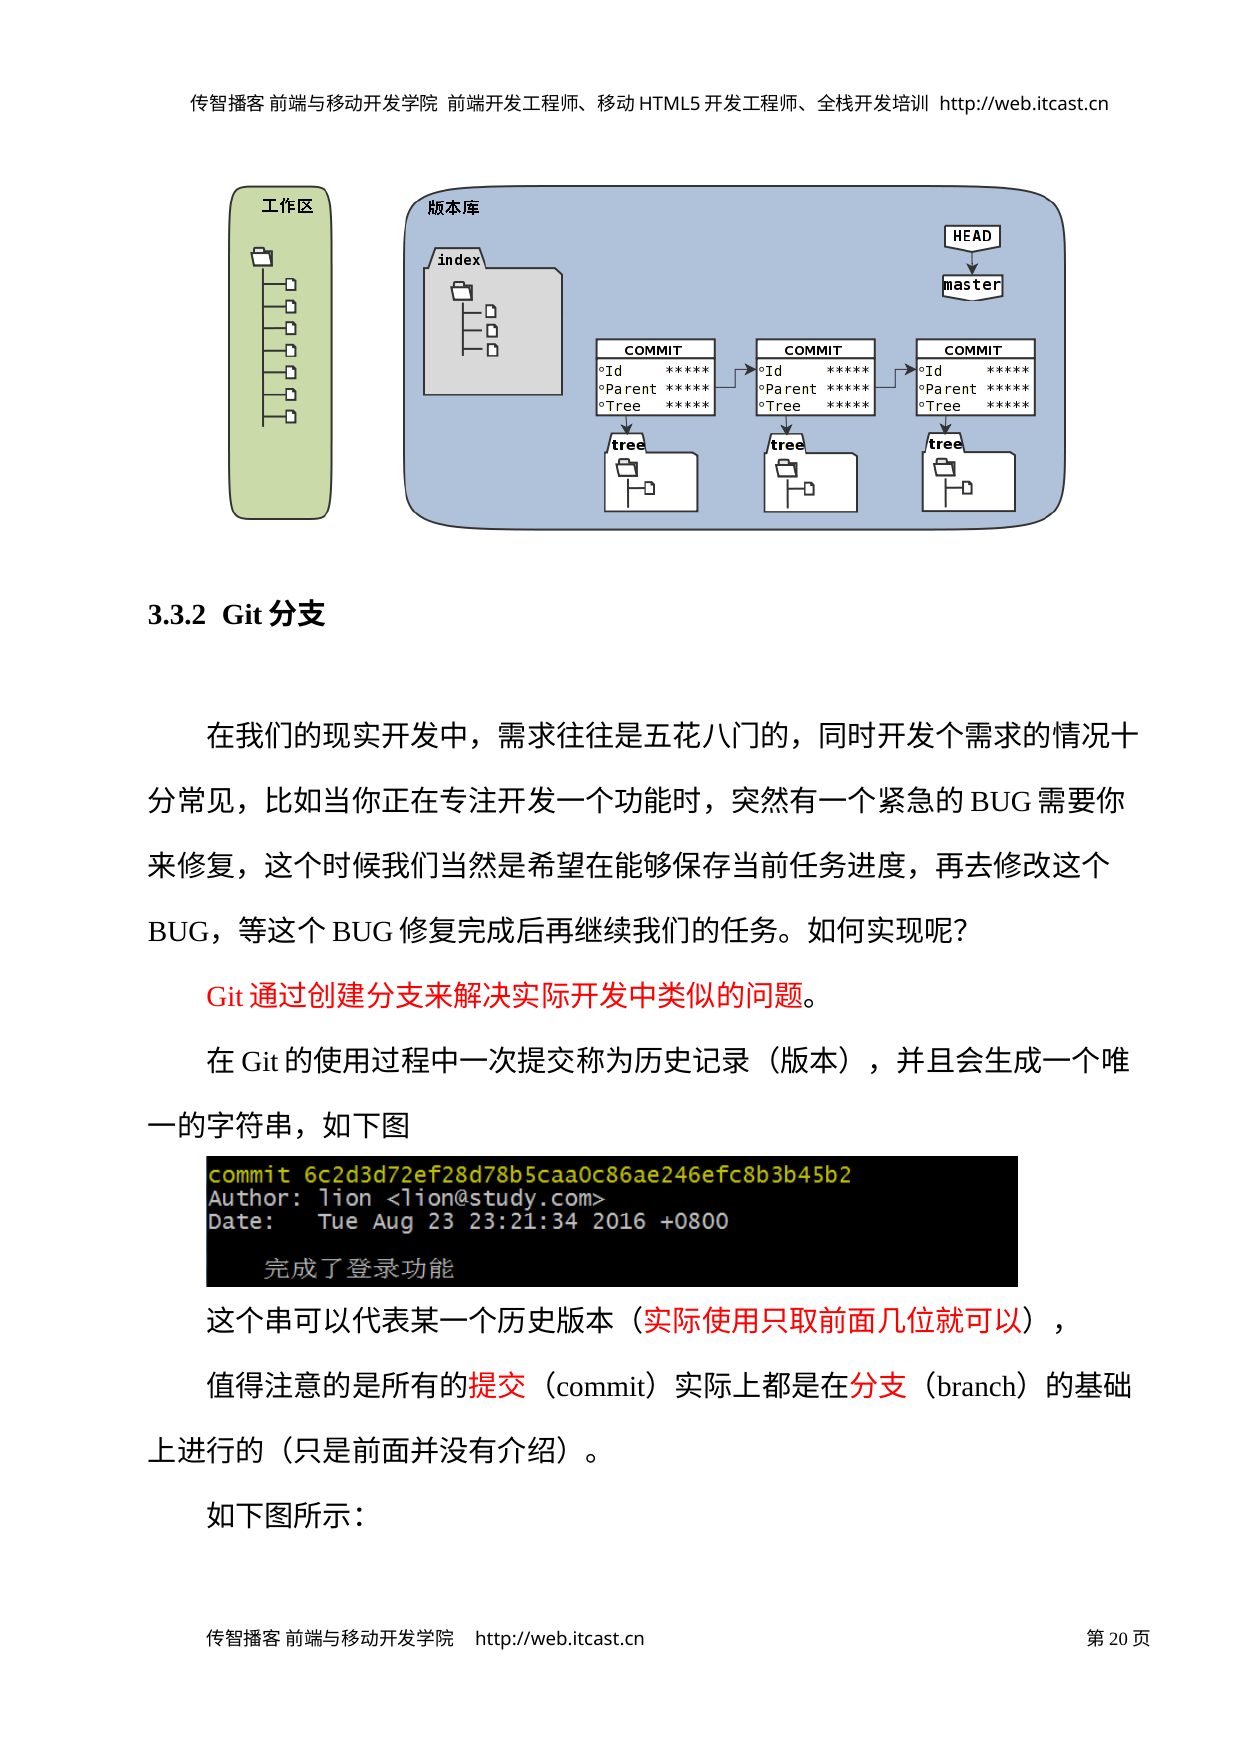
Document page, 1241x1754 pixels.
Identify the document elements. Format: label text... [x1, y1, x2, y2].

text 如下图所示： [148, 1482, 1152, 1547]
text 值得注意的是所有的提交（commit）实际上都是在分支（branch）的基础上进行的（只是前面并没有介绍）。 [148, 1352, 1152, 1482]
text Git通过创建分支来解决实际开发中类似的问题。 [148, 962, 1152, 1027]
text 在我们的现实开发中，需求往往是五花八门的，同时开发个需求的情况十分常见，比如当你正在专注开发一个功能时，突然有一个紧急的BUG需要你来修复，这个时候我们当然是希望在能够保存当前任务进度，再去修改这个BUG，等这个BUG修复完成后再继续我们的任务。如何实现呢？ [148, 702, 1152, 962]
subtitle Git分支 [148, 579, 1152, 644]
picture [206, 163, 1086, 551]
text 这个串可以代表某一个历史版本（实际使用只取前面几位就可以）， [148, 1287, 1152, 1352]
picture [206, 1156, 1018, 1287]
text 在Git的使用过程中一次提交称为历史记录（版本），并且会生成一个唯一的字符串，如下图 [148, 1027, 1152, 1157]
